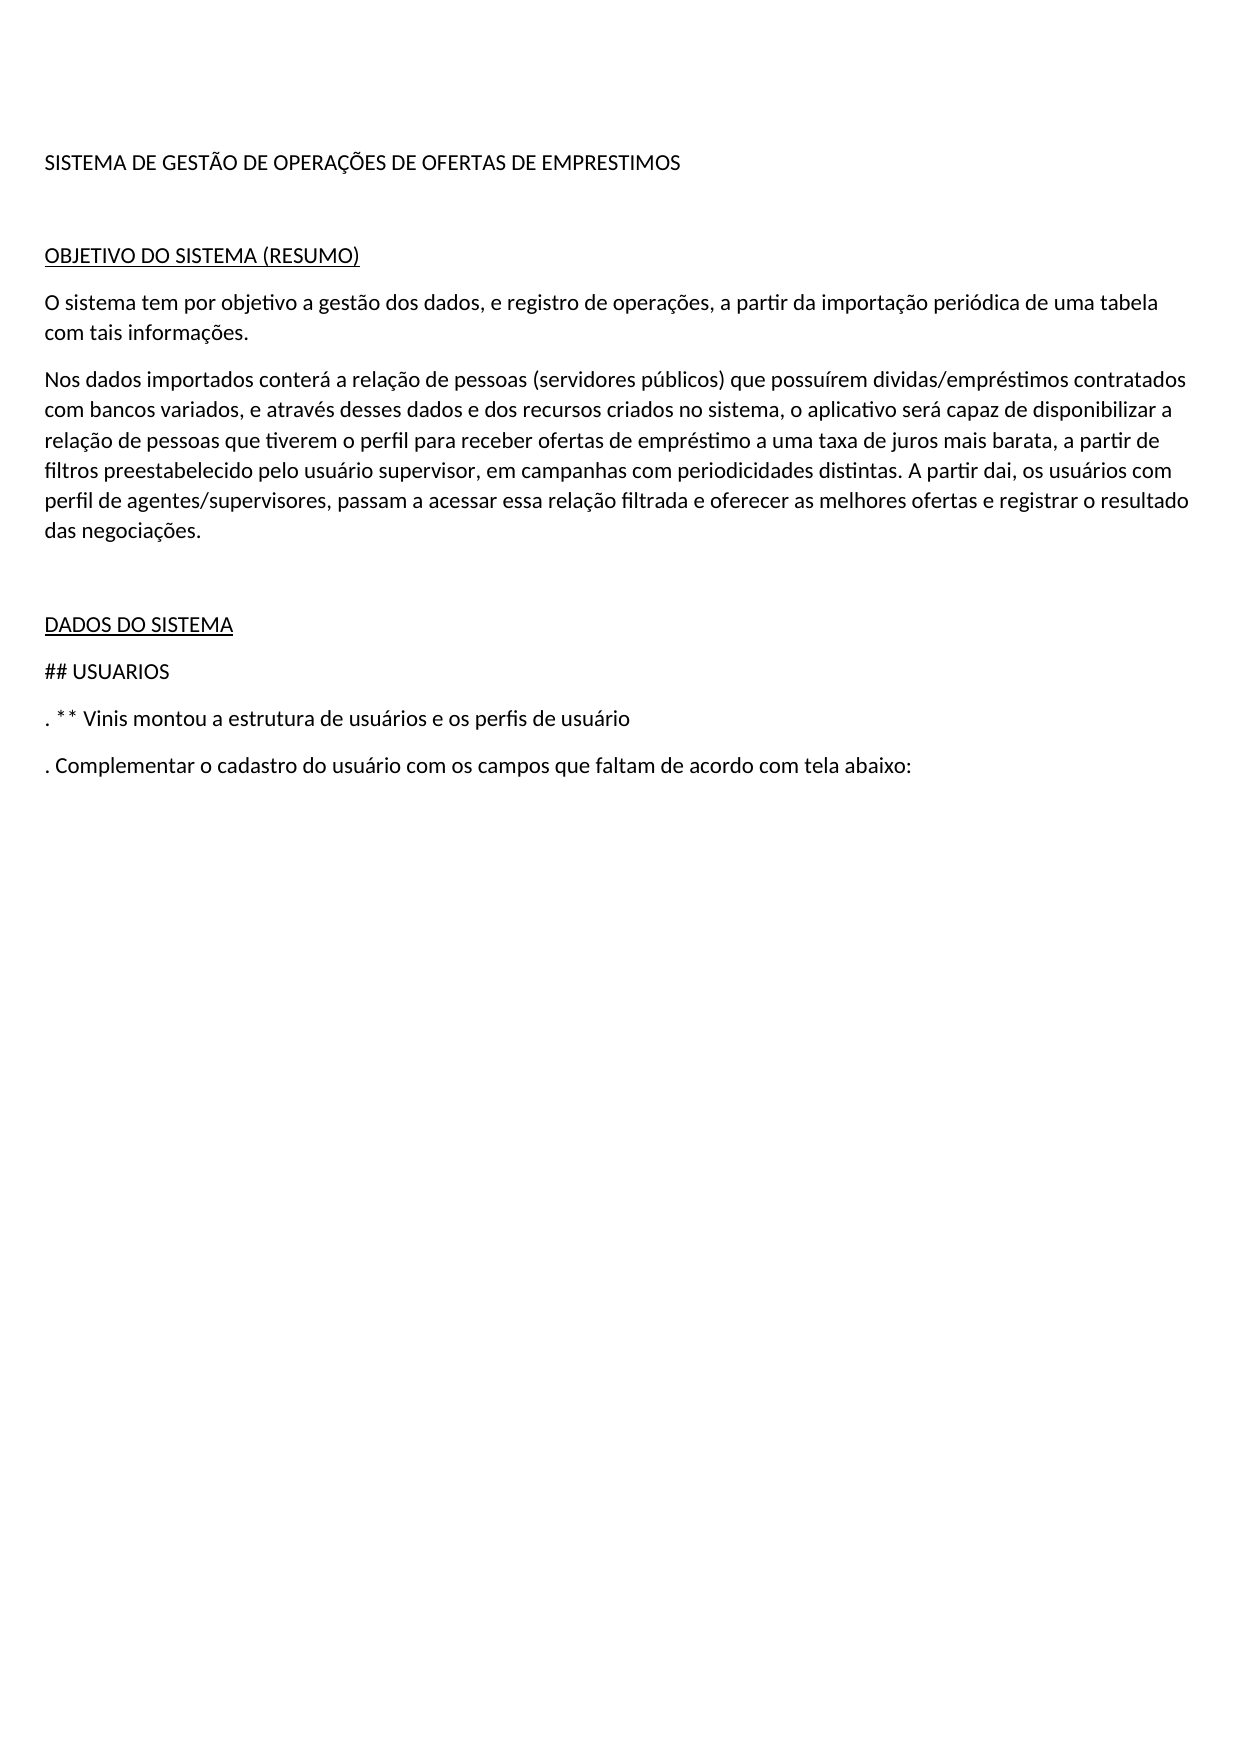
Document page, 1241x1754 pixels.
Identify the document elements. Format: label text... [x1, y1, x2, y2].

text OBJETIVO DO SISTEMA (RESUMO) [44, 241, 1196, 269]
text . ** Vinis montou a estrutura de usuários e os perfis de usuário [44, 704, 1196, 732]
text SISTEMA DE GESTÃO DE OPERAÇÕES DE OFERTAS DE EMPRESTIMOS [44, 148, 1196, 176]
text DADOS DO SISTEMA [44, 610, 1196, 638]
text O sistema tem por objetivo a gestão dos dados, e registro de operações, a partir da importação periódica de uma tabela com tais informações. [44, 288, 1196, 346]
text Nos dados importados conterá a relação de pessoas (servidores públicos) que possuírem dividas/empréstimos contratados com bancos variados, e através desses dados e dos recursos criados no sistema, o aplicativo será capaz de disponibilizar a relação de pessoas que tiverem o perfil para receber ofertas de empréstimo a uma taxa de juros mais barata, a partir de filtros preestabelecido pelo usuário supervisor, em campanhas com periodicidades distintas. A partir dai, os usuários com perfil de agentes/supervisores, passam a acessar essa relação filtrada e oferecer as melhores ofertas e registrar o resultado das negociações. [44, 365, 1196, 544]
text . Complementar o cadastro do usuário com os campos que faltam de acordo com tela abaixo: [44, 751, 1196, 779]
text ## USUARIOS [44, 657, 1196, 685]
